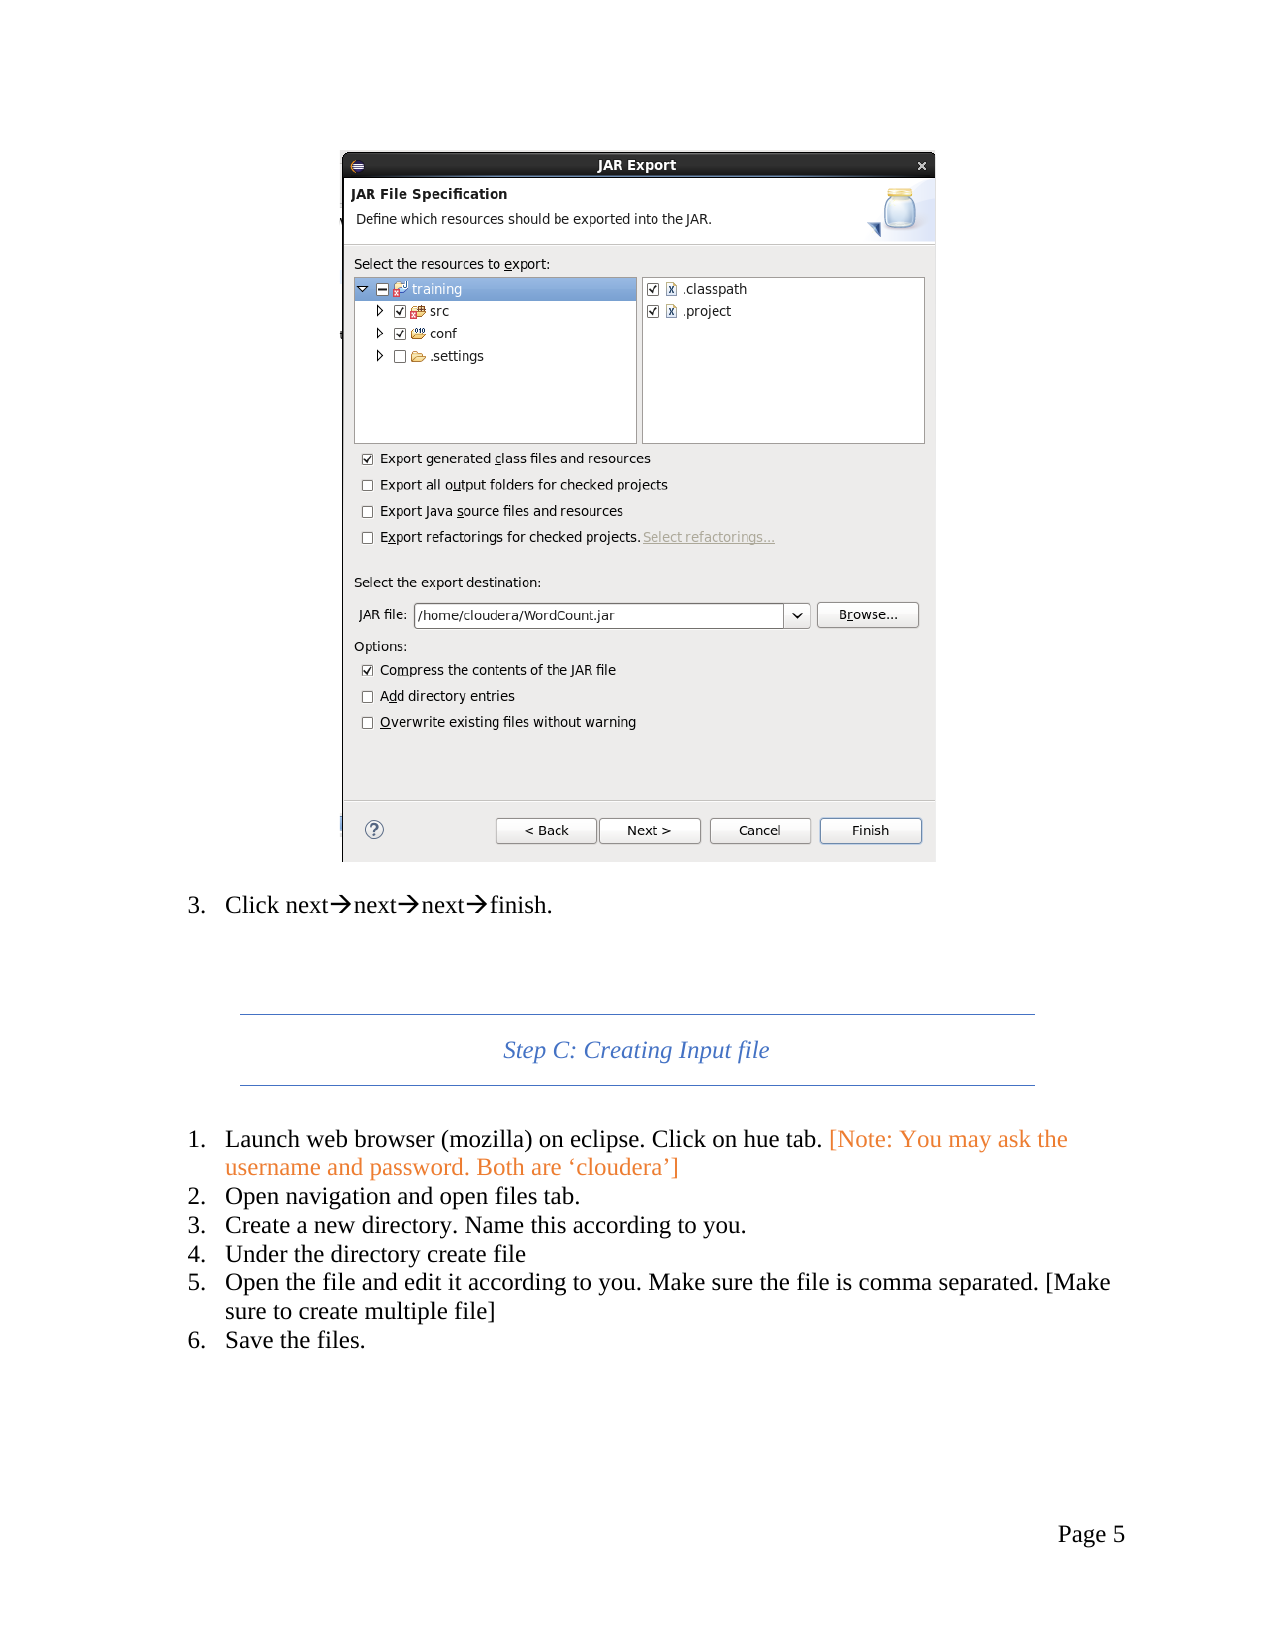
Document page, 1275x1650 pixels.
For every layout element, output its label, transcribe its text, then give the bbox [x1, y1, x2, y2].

list Open navigation and open files tab. [187, 1181, 1125, 1210]
list Launch web browser (mozilla) on eclipse. Click on hue tab. [Note: You may ask the username and password. Both are ‘cloudera’] [187, 1124, 1125, 1181]
list Save the files. [187, 1325, 1125, 1354]
list Create a new directory. Name this according to you. [187, 1210, 1125, 1239]
list Click nextnextnextfinish. [187, 890, 1125, 919]
text Step C: Creating Input file [240, 1015, 1035, 1085]
list Under the directory create file [187, 1239, 1125, 1267]
list Open the file and edit it according to you. Make sure the file is comma separated. [Make sure to create multiple file] [187, 1267, 1125, 1325]
picture [339, 150, 936, 862]
